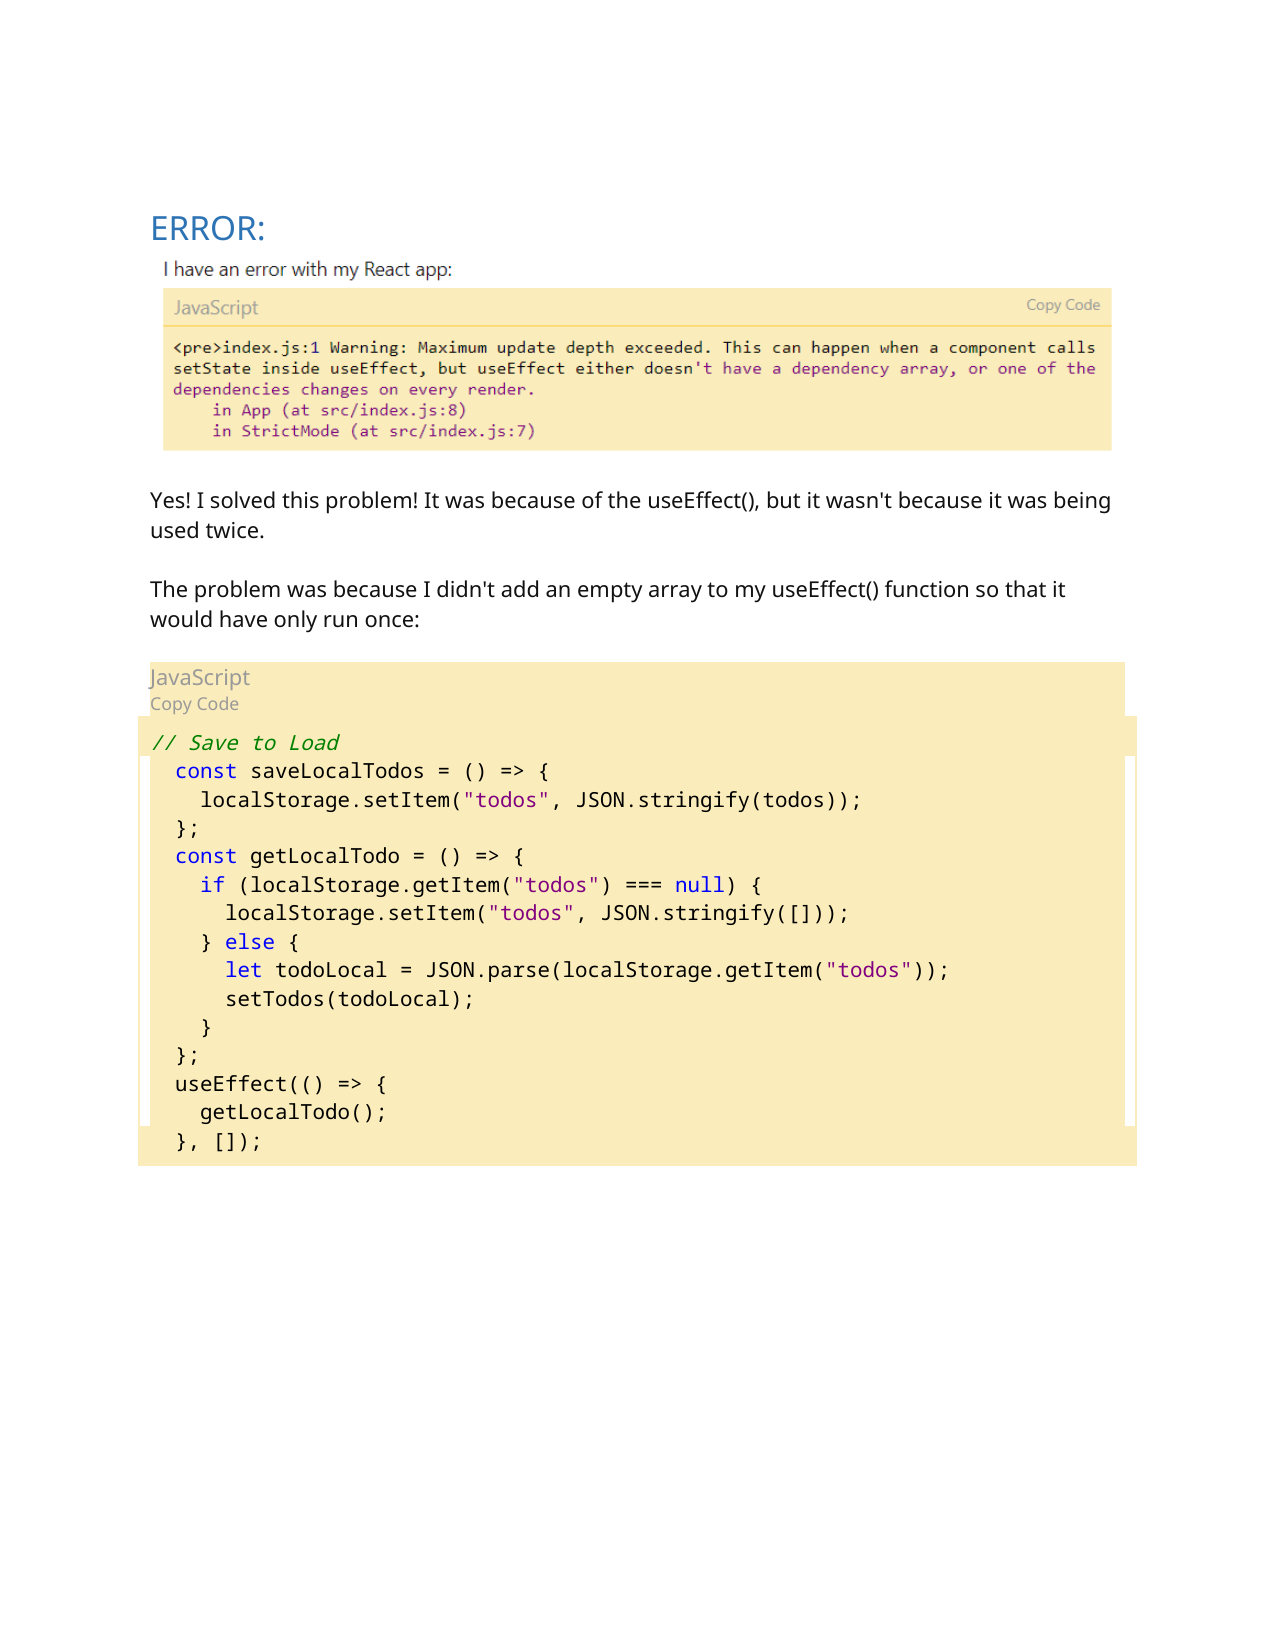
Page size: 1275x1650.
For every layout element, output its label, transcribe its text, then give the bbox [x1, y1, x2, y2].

text const getLocalTodo = () => { [150, 842, 1125, 870]
text } [150, 1012, 1125, 1041]
text setTodos(todoLocal); [150, 984, 1125, 1012]
picture [150, 254, 1125, 466]
subtitle ERROR: [150, 205, 1125, 251]
text JavaScript [150, 662, 1125, 692]
text let todoLocal = JSON.parse(localStorage.getItem("todos")); [150, 955, 1125, 984]
text localStorage.setItem("todos", JSON.stringify(todos)); [150, 785, 1125, 813]
text if (localStorage.getItem("todos") === null) { [150, 870, 1125, 898]
text localStorage.setItem("todos", JSON.stringify([])); [150, 898, 1125, 927]
text // Save to Load [140, 717, 1135, 756]
text Copy Code [150, 692, 1125, 716]
text }; [150, 1041, 1125, 1069]
text useEffect(() => { [150, 1069, 1125, 1097]
text } else { [150, 927, 1125, 955]
text getLocalTodo(); [150, 1097, 1125, 1114]
text const saveLocalTodos = () => { [150, 756, 1125, 785]
text Yes! I solved this problem! It was because of the useEffect(), but it wasn't because it was being used twice. The problem was because I didn't add an empty array to my useEffect() function so that it would have only run once: [150, 485, 1125, 662]
text }; [150, 813, 1125, 842]
text }, []); [140, 1114, 1135, 1165]
